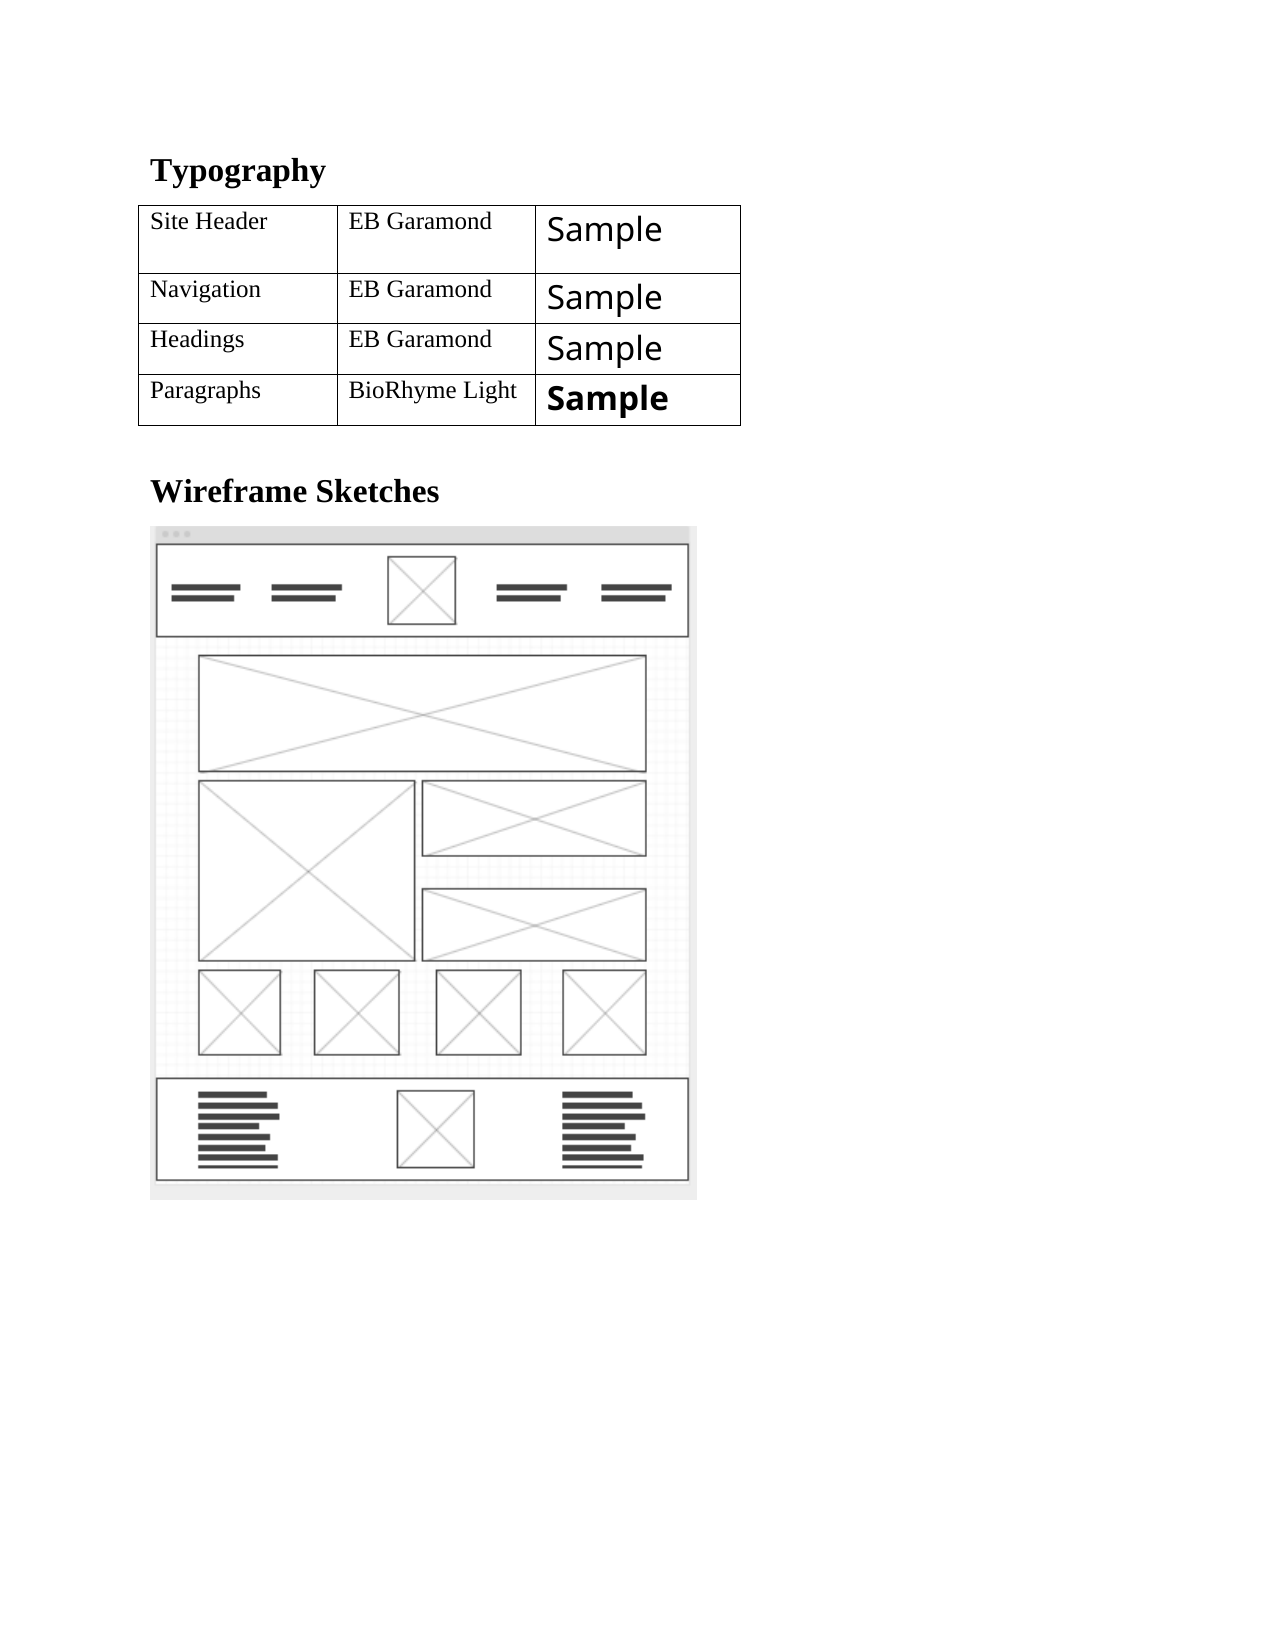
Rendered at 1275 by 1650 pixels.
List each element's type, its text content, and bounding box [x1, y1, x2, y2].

table_cell Navigation [139, 274, 337, 323]
table_cell Sample [536, 324, 740, 374]
table_cell Sample [536, 274, 740, 323]
table_cell EB Garamond [338, 324, 535, 374]
table_header EB Garamond [338, 206, 535, 273]
table_header Site Header [139, 206, 337, 273]
table_cell EB Garamond [338, 274, 535, 323]
text Typography [150, 150, 1125, 188]
table_cell BioRhyme Light [338, 375, 535, 424]
table_header Sample [536, 206, 740, 273]
table_cell Sample [536, 375, 740, 424]
table_cell Paragraphs [139, 375, 337, 424]
text Wireframe Sketches [150, 471, 1125, 509]
table_cell Headings [139, 324, 337, 374]
picture [150, 526, 697, 1200]
